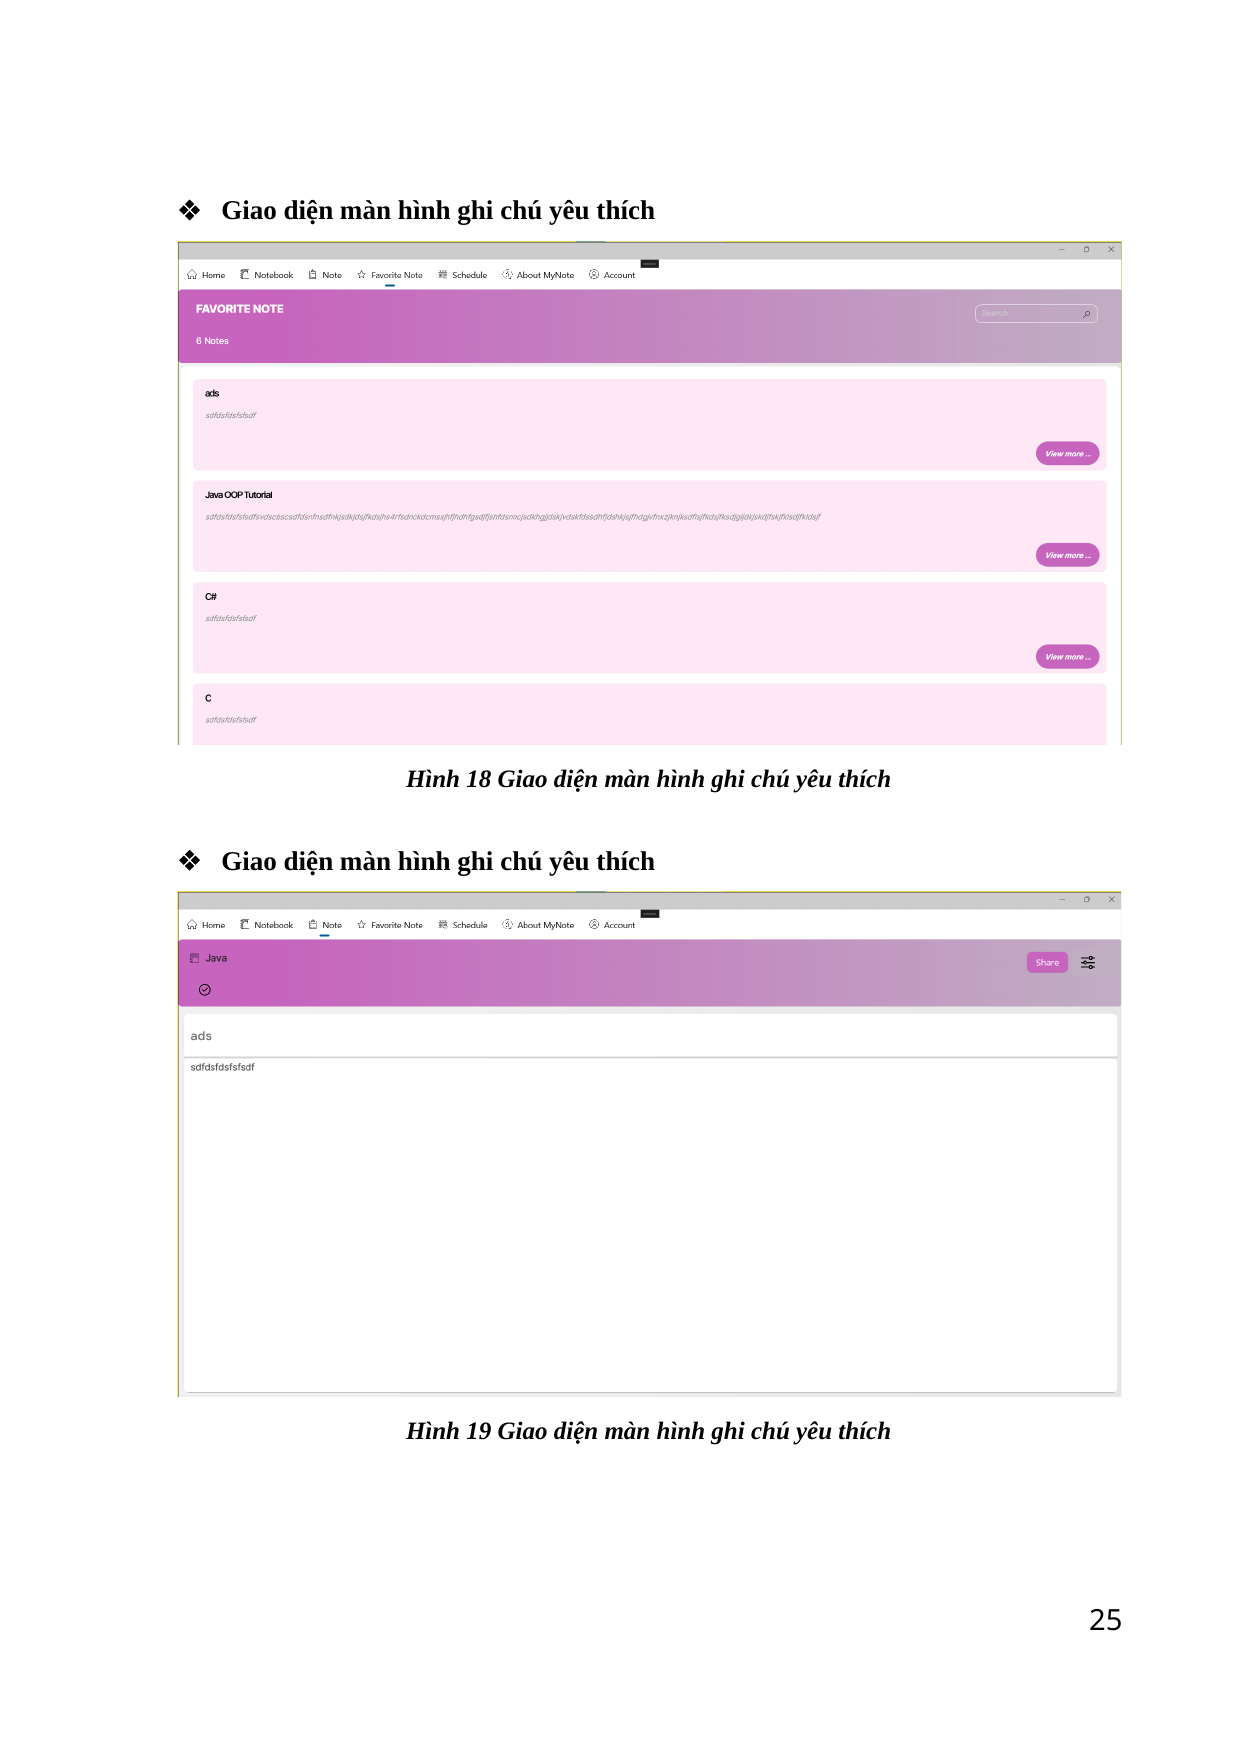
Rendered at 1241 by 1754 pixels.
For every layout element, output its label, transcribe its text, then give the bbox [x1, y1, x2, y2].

picture [177, 241, 1122, 745]
text Hình 19 Giao diện màn hình ghi chú yêu thích [177, 1416, 1122, 1445]
picture [177, 891, 1122, 1397]
text Hình 18 Giao diện màn hình ghi chú yêu thích [177, 764, 1122, 793]
list Giao diện màn hình ghi chú yêu thích [177, 194, 1122, 226]
list Giao diện màn hình ghi chú yêu thích [177, 845, 1122, 876]
